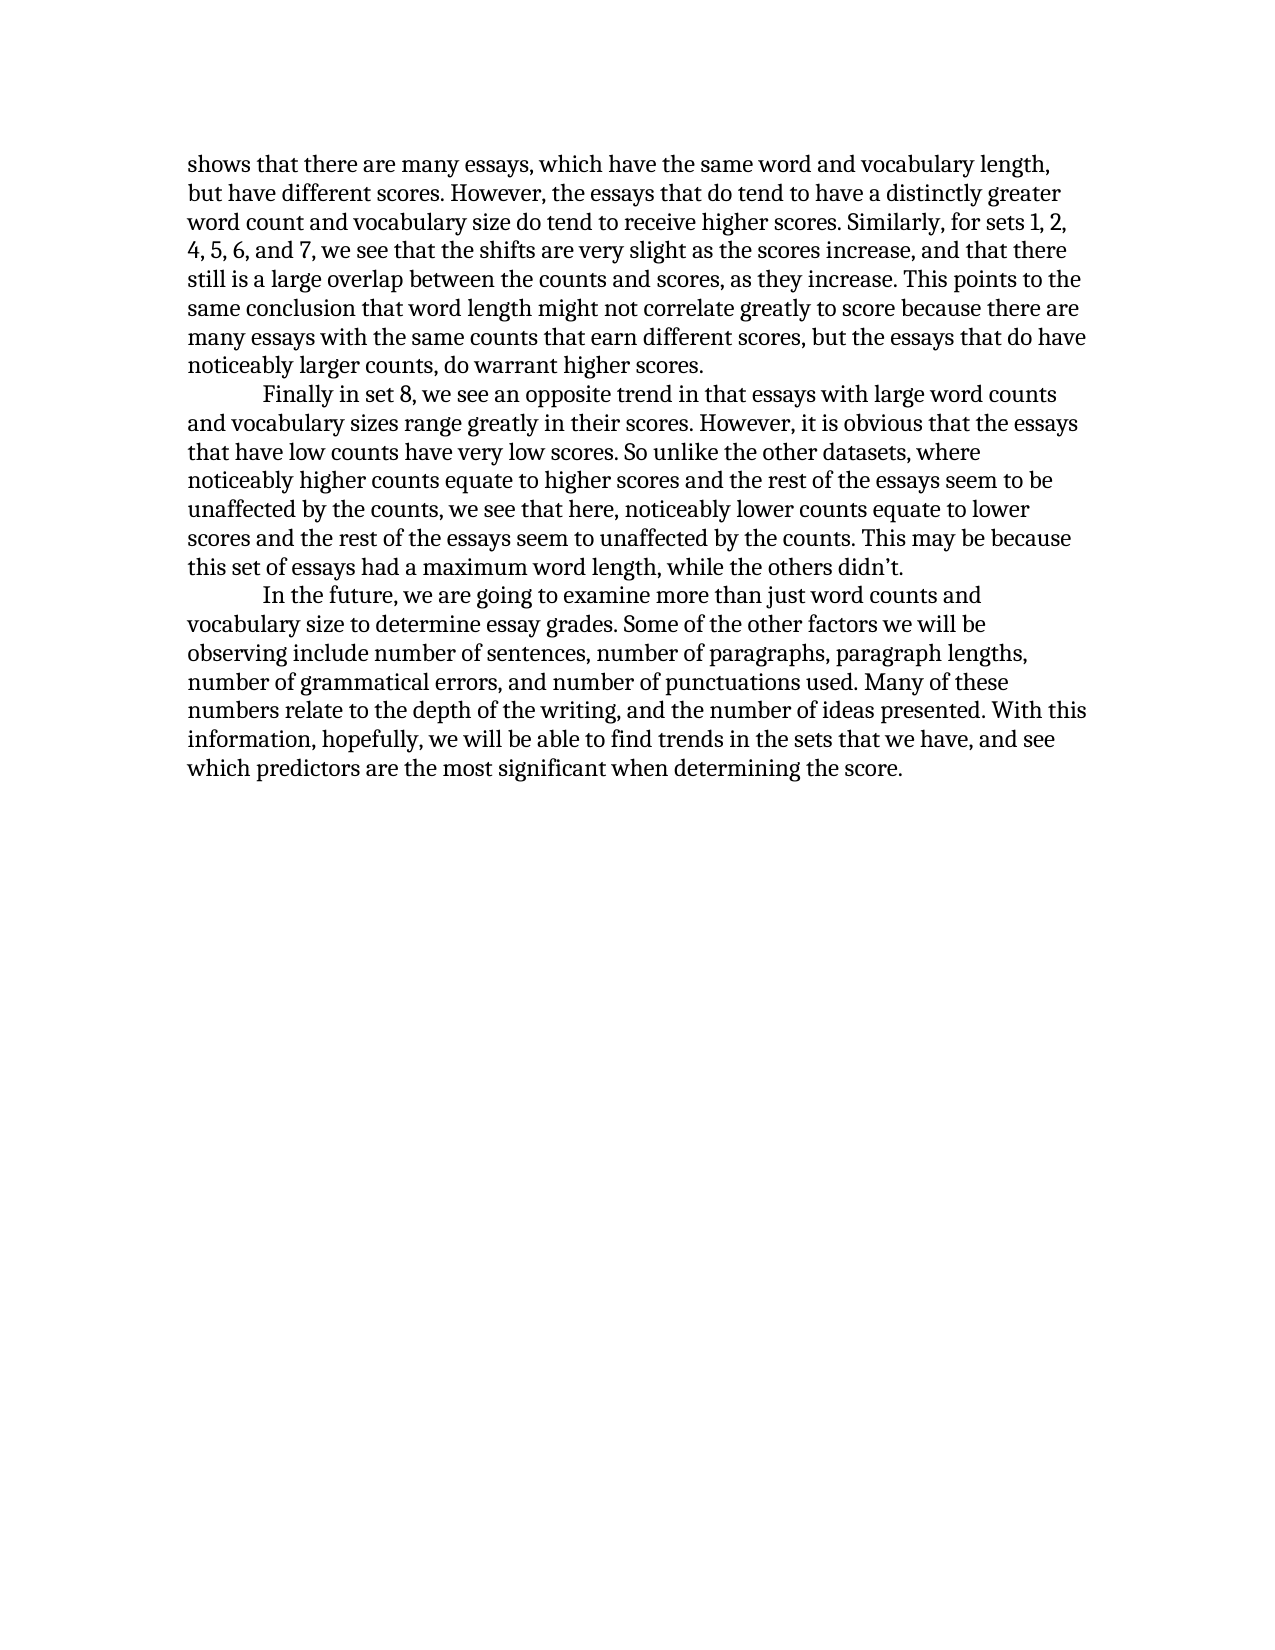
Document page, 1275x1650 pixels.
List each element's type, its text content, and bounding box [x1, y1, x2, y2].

text In the future, we are going to examine more than just word counts and vocabulary size to determine essay grades. Some of the other factors we will be observing include number of sentences, number of paragraphs, paragraph lengths, number of grammatical errors, and number of punctuations used. Many of these numbers relate to the depth of the writing, and the number of ideas presented. With this information, hopefully, we will be able to find trends in the sets that we have, and see which predictors are the most significant when determining the score. [187, 581, 1087, 782]
text Finally in set 8, we see an opposite trend in that essays with large word counts and vocabulary sizes range greatly in their scores. However, it is obvious that the essays that have low counts have very low scores. So unlike the other datasets, where noticeably higher counts equate to higher scores and the rest of the essays seem to be unaffected by the counts, we see that here, noticeably lower counts equate to lower scores and the rest of the essays seem to unaffected by the counts. This may be because this set of essays had a maximum word length, while the others didn’t. [187, 380, 1087, 581]
